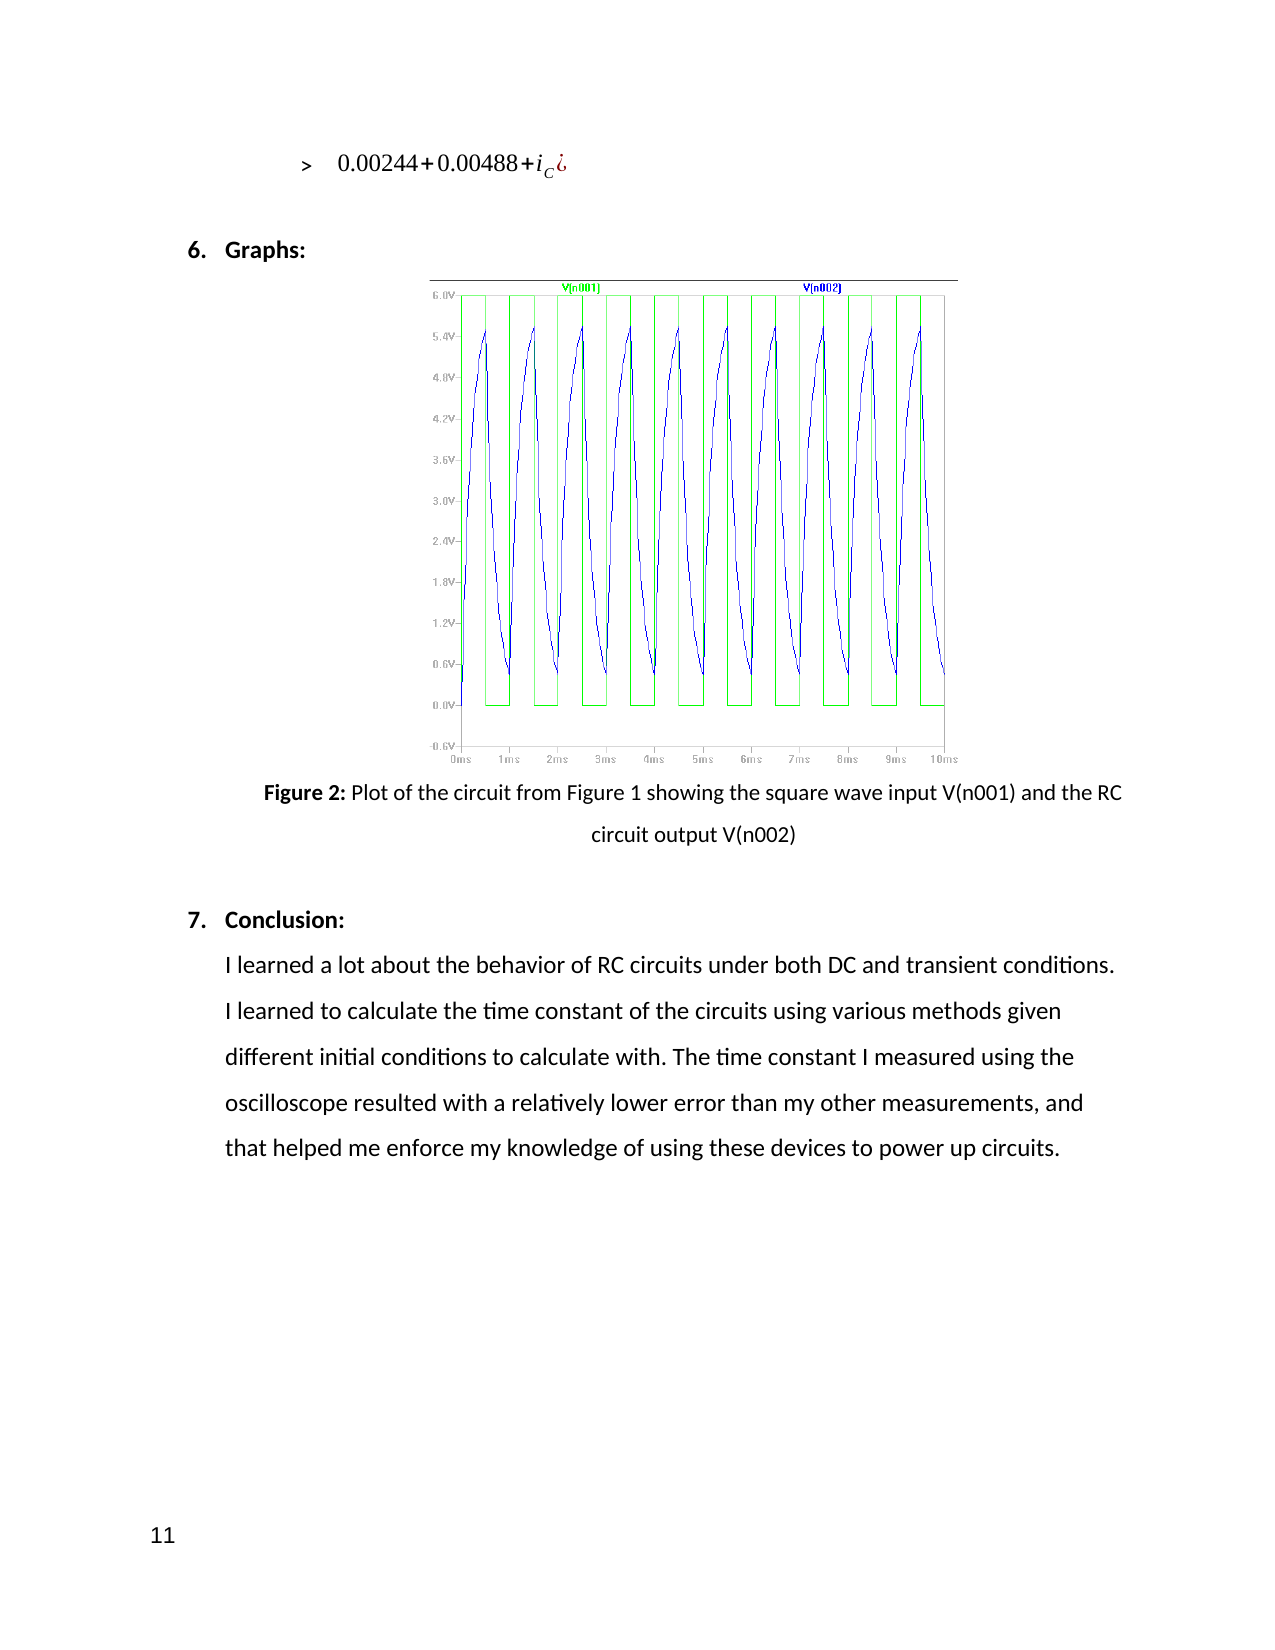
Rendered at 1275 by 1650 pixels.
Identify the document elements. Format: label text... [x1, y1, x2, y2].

list Conclusion: [187, 904, 1125, 934]
list Figure 2: Plot of the circuit from Figure 1 showing the square wave input V(n001) and the RC circuit output V(n002) [262, 778, 1125, 848]
text I learned a lot about the behavior of RC circuits under both DC and transient conditions. I learned to calculate the time constant of the circuits using various methods given different initial conditions to calculate with. The time constant I measured using the oscilloscope resulted with a relatively lower error than my other measurements, and that helped me enforce my knowledge of using these devices to power up circuits. [225, 949, 1125, 1163]
list Graphs: [187, 235, 1125, 265]
picture [429, 280, 958, 765]
